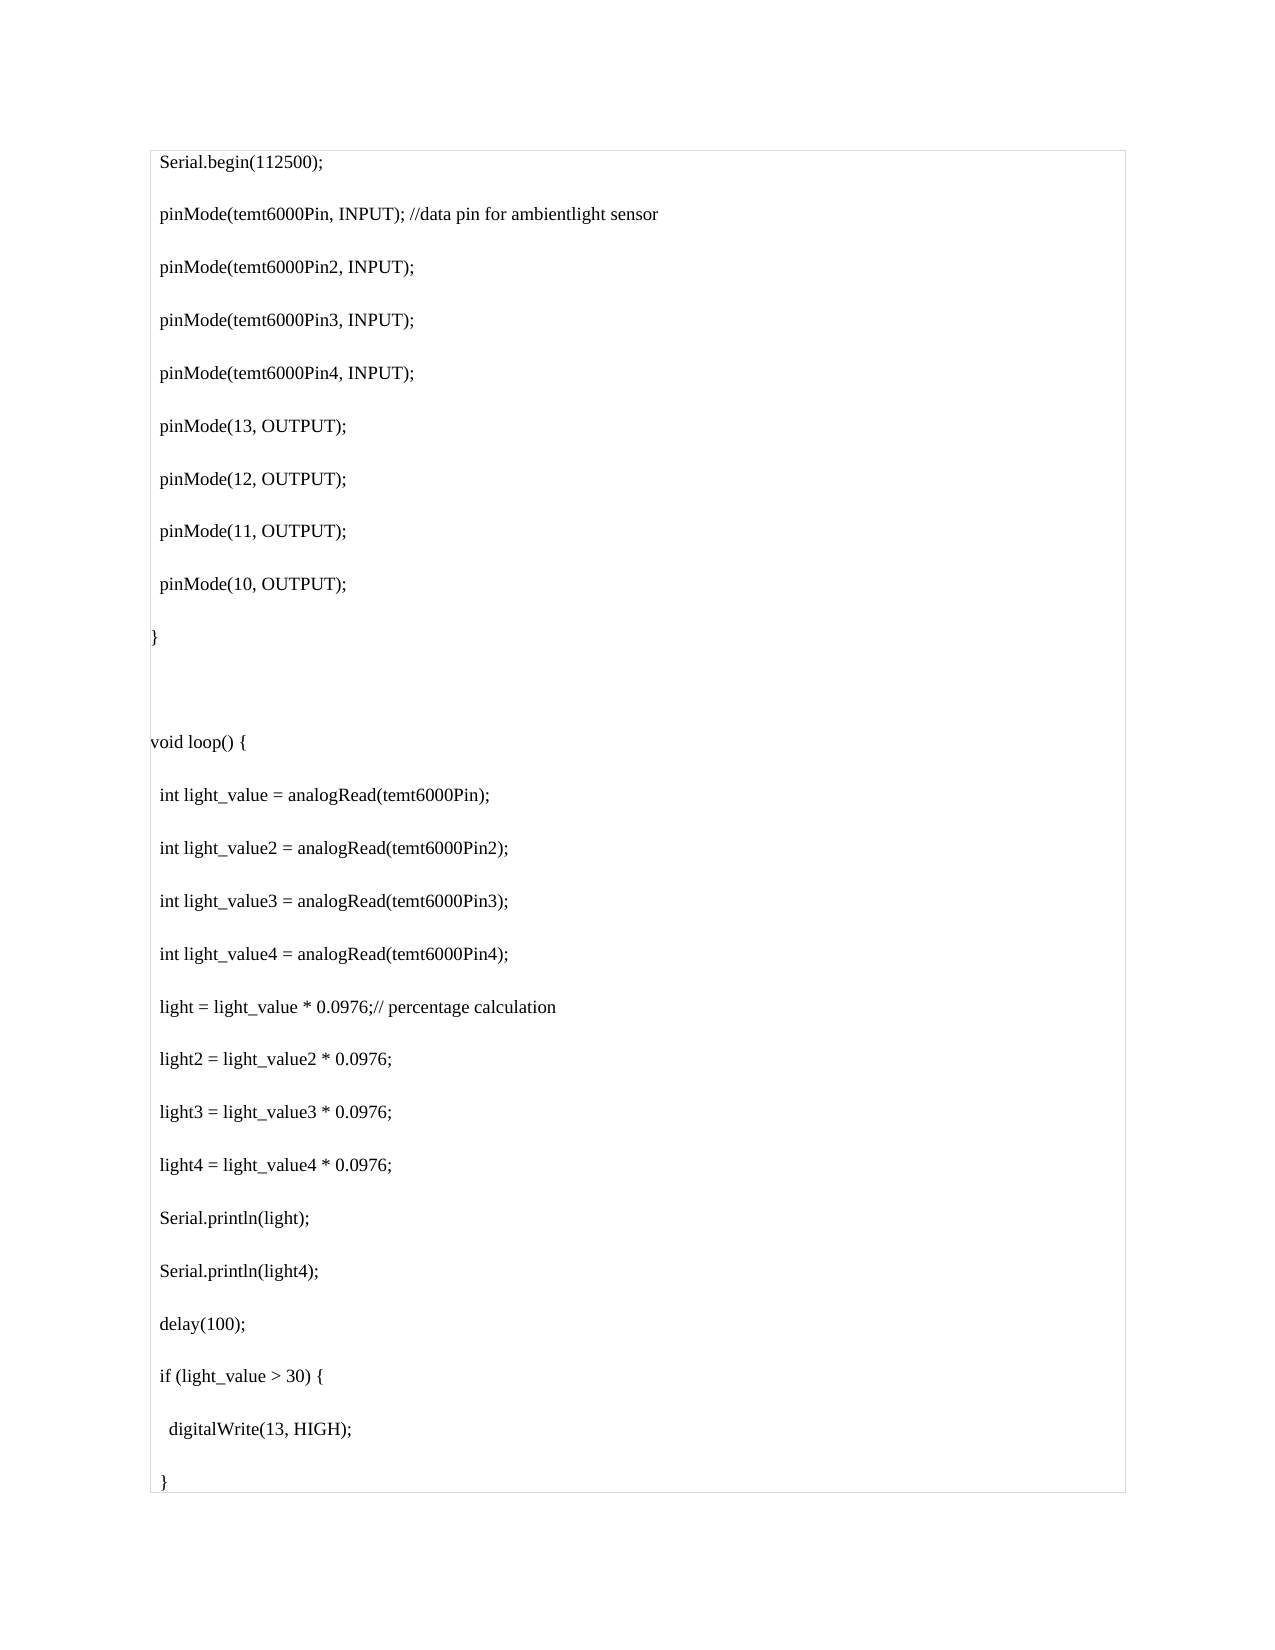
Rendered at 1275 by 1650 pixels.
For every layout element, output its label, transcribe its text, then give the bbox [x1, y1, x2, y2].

text light4 = light_value4 * 0.0976; [151, 1153, 1125, 1176]
text Serial.println(light4); [151, 1259, 1125, 1281]
text if (light_value > 30) { [151, 1365, 1125, 1387]
text int light_value2 = analogRead(temt6000Pin2); [151, 837, 1125, 859]
text light2 = light_value2 * 0.0976; [151, 1048, 1125, 1070]
text light3 = light_value3 * 0.0976; [151, 1101, 1125, 1123]
text delay(100); [151, 1312, 1125, 1334]
text digitalWrite(13, HIGH); [151, 1417, 1125, 1439]
text pinMode(temt6000Pin2, INPUT); [151, 256, 1125, 278]
text int light_value4 = analogRead(temt6000Pin4); [151, 942, 1125, 964]
text } [151, 625, 1125, 647]
text pinMode(temt6000Pin3, INPUT); [151, 308, 1125, 331]
text pinMode(10, OUTPUT); [151, 572, 1125, 594]
text pinMode(temt6000Pin, INPUT); //data pin for ambientlight sensor [151, 203, 1125, 225]
text pinMode(11, OUTPUT); [151, 520, 1125, 542]
text } [151, 1470, 1125, 1492]
text int light_value = analogRead(temt6000Pin); [151, 784, 1125, 806]
text light = light_value * 0.0976;// percentage calculation [151, 995, 1125, 1017]
text Serial.println(light); [151, 1206, 1125, 1228]
text int light_value3 = analogRead(temt6000Pin3); [151, 889, 1125, 911]
text pinMode(12, OUTPUT); [151, 467, 1125, 489]
text void loop() { [151, 731, 1125, 753]
text Serial.begin(112500); [151, 151, 1125, 172]
text pinMode(13, OUTPUT); [151, 414, 1125, 436]
text pinMode(temt6000Pin4, INPUT); [151, 361, 1125, 383]
